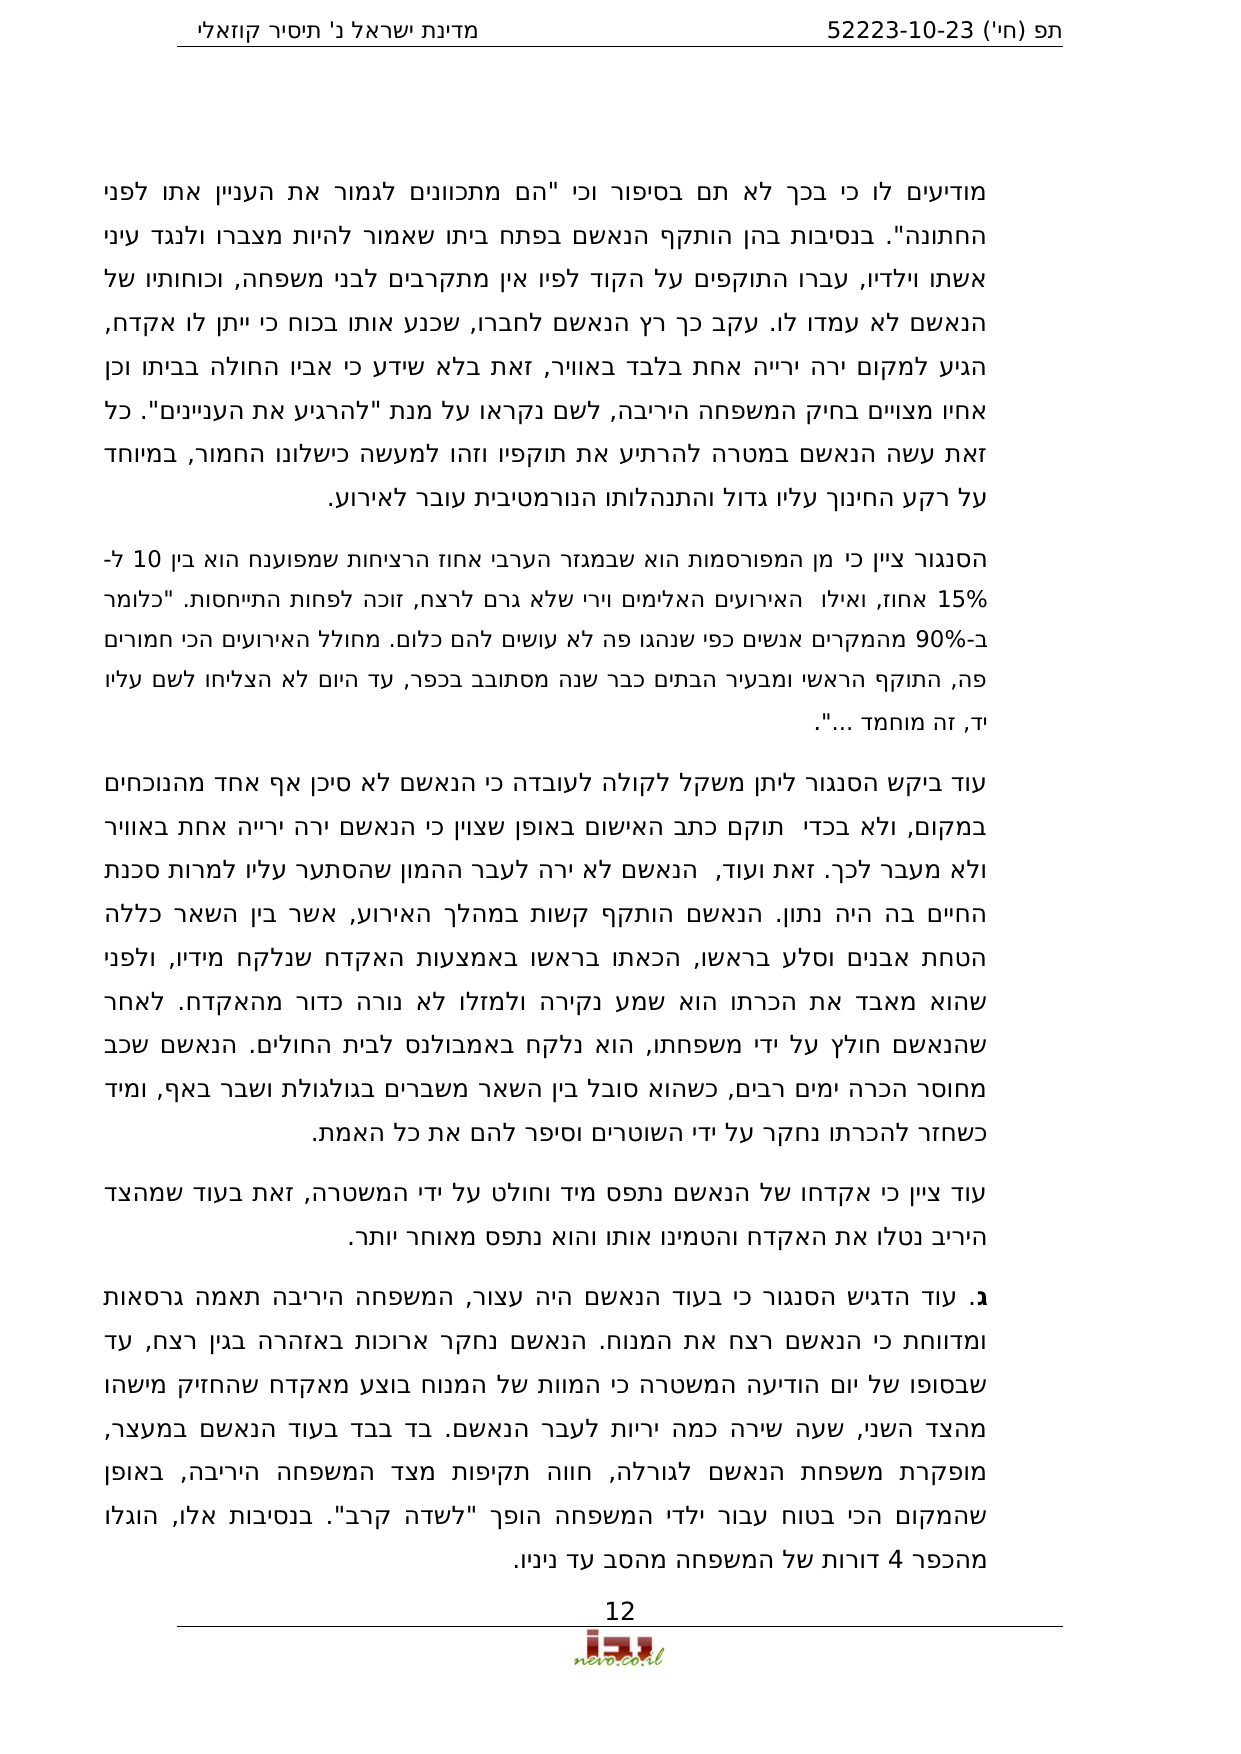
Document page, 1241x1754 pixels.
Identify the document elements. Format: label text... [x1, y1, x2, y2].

text עוד ציין כי אקדחו של הנאשם נתפס מיד וחולט על ידי המשטרה, זאת בעוד שמהצד היריב נטלו את האקדח והטמינו אותו והוא נתפס מאוחר יותר. [103, 1178, 988, 1251]
text עוד ביקש הסנגור ליתן משקל לקולה לעובדה כי הנאשם לא סיכן אף אחד מהנוכחים במקום, ולא בכדי תוקם כתב האישום באופן שצוין כי הנאשם ירה ירייה אחת באוויר ולא מעבר לכך. זאת ועוד, הנאשם לא ירה לעבר ההמון שהסתער עליו למרות סכנת החיים בה היה נתון. הנאשם הותקף קשות במהלך האירוע, אשר בין השאר כללה הטחת אבנים וסלע בראשו, הכאתו בראשו באמצעות האקדח שנלקח מידיו, ולפני שהוא מאבד את הכרתו הוא שמע נקירה ולמזלו לא נורה כדור מהאקדח. לאחר שהנאשם חולץ על ידי משפחתו, הוא נלקח באמבולנס לבית החולים. הנאשם שכב מחוסר הכרה ימים רבים, כשהוא סובל בין השאר משברים בגולגולת ושבר באף, ומיד כשחזר להכרתו נחקר על ידי השוטרים וסיפר להם את כל האמת. [103, 768, 988, 1147]
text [103, 177, 988, 513]
text הסנגור ציין כי מן המפורסמות הוא שבמגזר הערבי אחוז הרציחות שמפוענח הוא בין 10 ל-15% אחוז, ואילו האירועים האלימים וירי שלא גרם לרצח, זוכה לפחות התייחסות. "כלומר ב-90% מהמקרים אנשים כפי שנהגו פה לא עושים להם כלום. מחולל האירועים הכי חמורים פה, התוקף הראשי ומבעיר הבתים כבר שנה מסתובב בכפר, עד היום לא הצליחו לשם עליו יד, זה מוחמד ...". [103, 544, 988, 737]
text ג. עוד הדגיש הסנגור כי בעוד הנאשם היה עצור, המשפחה היריבה תאמה גרסאות ומדווחת כי הנאשם רצח את המנוח. הנאשם נחקר ארוכות באזהרה בגין רצח, עד שבסופו של יום הודיעה המשטרה כי המוות של המנוח בוצע מאקדח שהחזיק מישהו מהצד השני, שעה שירה כמה יריות לעבר הנאשם. בד בבד בעוד הנאשם במעצר, מופקרת משפחת הנאשם לגורלה, חווה תקיפות מצד המשפחה היריבה, באופן שהמקום הכי בטוח עבור ילדי המשפחה הופך "לשדה קרב". בנסיבות אלו, הוגלו מהכפר 4 דורות של המשפחה מהסב עד ניניו. [103, 1283, 988, 1574]
picture [574, 1629, 666, 1667]
